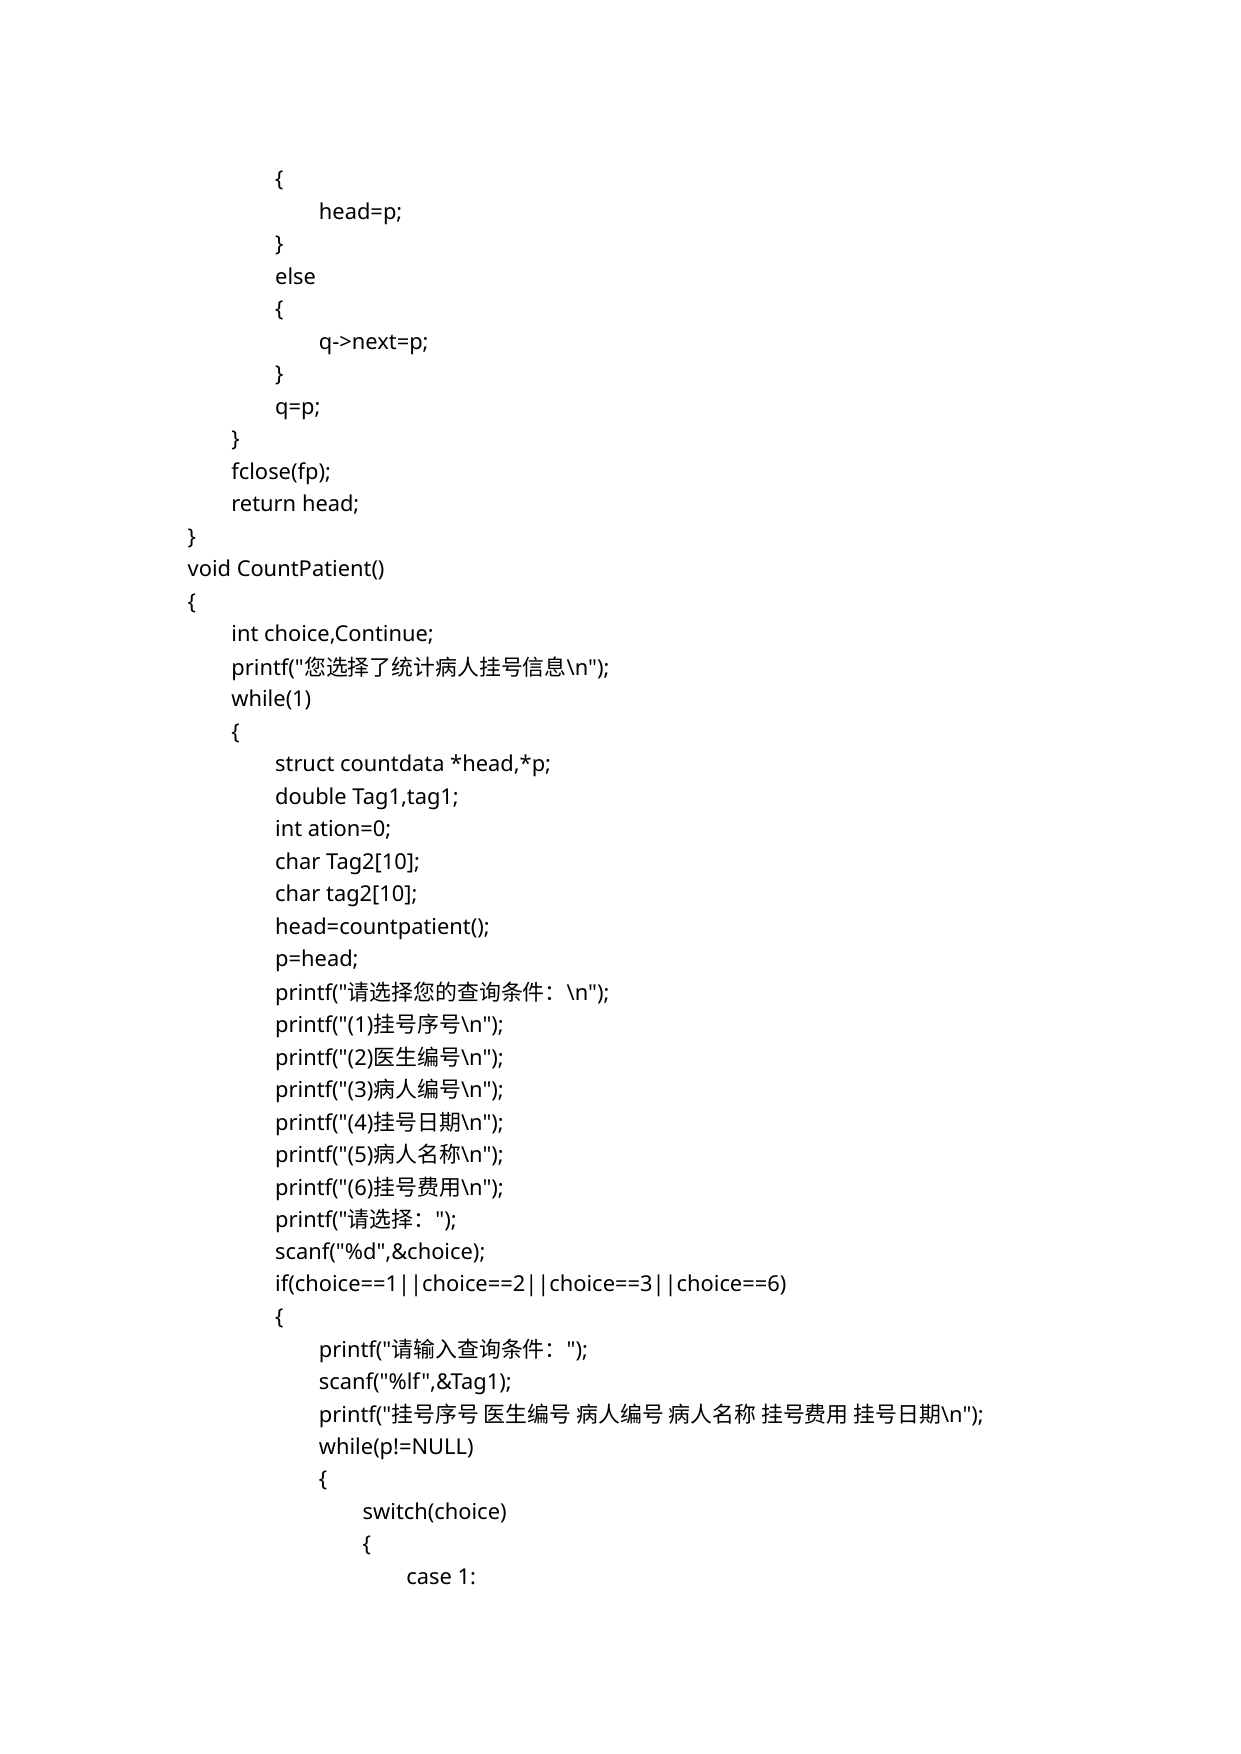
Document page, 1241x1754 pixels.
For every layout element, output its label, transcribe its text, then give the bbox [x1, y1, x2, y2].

text struct countdata *head,*p; [187, 747, 1053, 779]
text char Tag2[10]; [187, 844, 1053, 877]
text } [187, 422, 1053, 454]
text int ation=0; [187, 812, 1053, 844]
text double Tag1,tag1; [187, 779, 1053, 812]
text { [187, 584, 1053, 617]
text } [187, 357, 1053, 389]
text head=countpatient(); [187, 909, 1053, 942]
text fclose(fp); [187, 454, 1053, 487]
text scanf("%d",&choice); [187, 1234, 1053, 1267]
text if(choice==1||choice==2||choice==3||choice==6) [187, 1267, 1053, 1299]
text return head; [187, 487, 1053, 519]
text { [187, 292, 1053, 324]
text { [187, 1299, 1053, 1332]
text while(p!=NULL) [187, 1429, 1053, 1462]
text int choice,Continue; [187, 617, 1053, 649]
text { [187, 1527, 1053, 1559]
text while(1) [187, 682, 1053, 714]
text printf("(6)挂号费用\n"); [187, 1169, 1053, 1202]
text printf("请选择您的查询条件：\n"); [187, 974, 1053, 1007]
text p=head; [187, 942, 1053, 974]
text printf("(4)挂号日期\n"); [187, 1104, 1053, 1137]
text printf("(5)病人名称\n"); [187, 1137, 1053, 1169]
text case 1: [187, 1559, 1053, 1592]
text q=p; [187, 389, 1053, 422]
text else [187, 259, 1053, 292]
text printf("(2)医生编号\n"); [187, 1039, 1053, 1072]
text printf("请选择："); [187, 1202, 1053, 1234]
text } [187, 519, 1053, 552]
text q->next=p; [187, 324, 1053, 357]
text switch(choice) [187, 1494, 1053, 1527]
text printf("(3)病人编号\n"); [187, 1072, 1053, 1104]
text printf("您选择了统计病人挂号信息\n"); [187, 649, 1053, 682]
text { [187, 162, 1053, 194]
text printf("挂号序号 医生编号 病人编号 病人名称 挂号费用 挂号日期\n"); [187, 1397, 1053, 1429]
text { [187, 714, 1053, 747]
text printf("(1)挂号序号\n"); [187, 1007, 1053, 1039]
text printf("请输入查询条件："); [187, 1332, 1053, 1364]
text char tag2[10]; [187, 877, 1053, 909]
text } [187, 227, 1053, 259]
text { [187, 1462, 1053, 1494]
text scanf("%lf",&Tag1); [187, 1364, 1053, 1397]
text head=p; [187, 194, 1053, 227]
text void CountPatient() [187, 552, 1053, 584]
